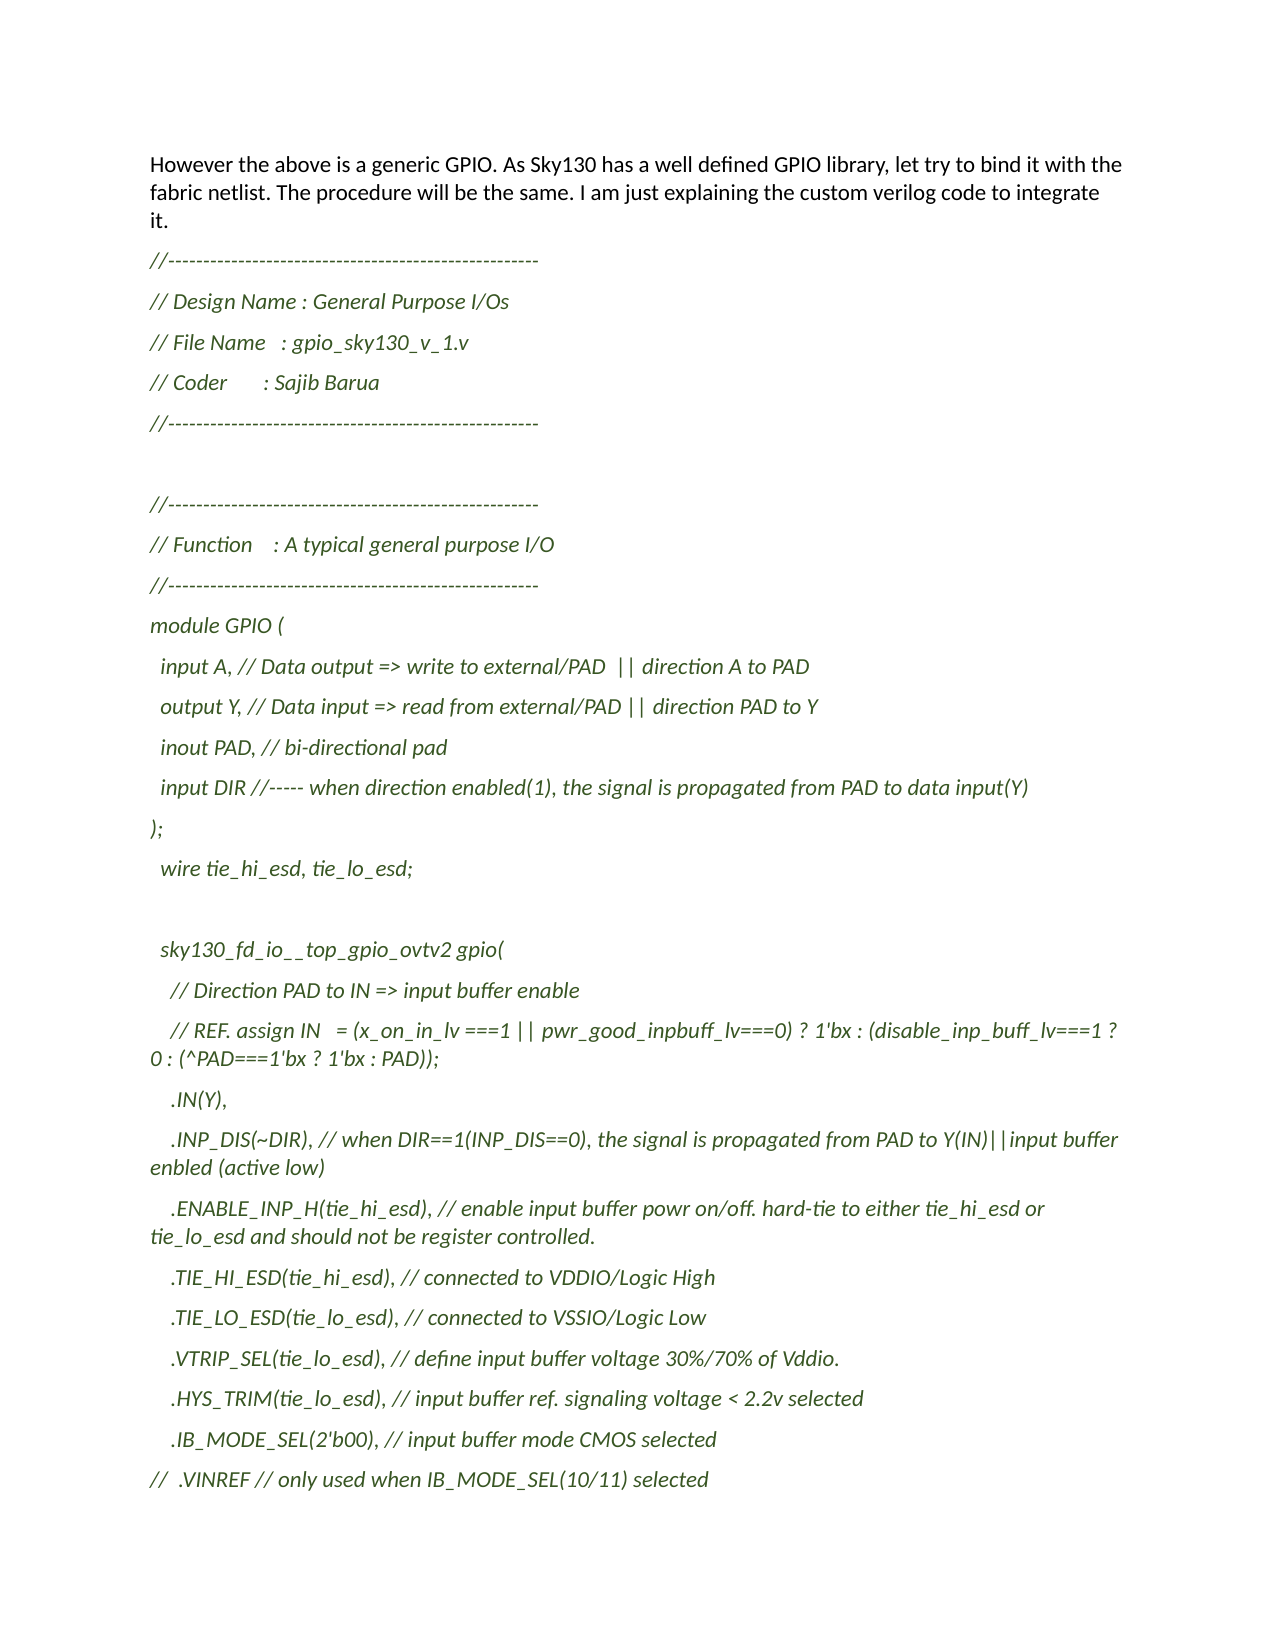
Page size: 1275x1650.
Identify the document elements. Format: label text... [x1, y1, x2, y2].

text wire tie_hi_esd, tie_lo_esd; [150, 854, 1125, 882]
text output Y, // Data input => read from external/PAD || direction PAD to Y [150, 692, 1125, 720]
text .ENABLE_INP_H(tie_hi_esd), // enable input buffer powr on/off. hard-tie to either tie_hi_esd or tie_lo_esd and should not be register controlled. [150, 1194, 1125, 1250]
text sky130_fd_io__top_gpio_ovtv2 gpio( [150, 935, 1125, 963]
text // Function : A typical general purpose I/O [150, 530, 1125, 558]
text .HYS_TRIM(tie_lo_esd), // input buffer ref. signaling voltage < 2.2v selected [150, 1384, 1125, 1412]
text // REF. assign IN = (x_on_in_lv ===1 || pwr_good_inpbuff_lv===0) ? 1'bx : (disable_inp_buff_lv===1 ? 0 : (^PAD===1'bx ? 1'bx : PAD)); [150, 1016, 1125, 1072]
text //----------------------------------------------------- [150, 571, 1125, 599]
text // .VINREF // only used when IB_MODE_SEL(10/11) selected [150, 1465, 1125, 1493]
text input DIR //----- when direction enabled(1), the signal is propagated from PAD to data input(Y) [150, 773, 1125, 801]
text // File Name : gpio_sky130_v_1.v [150, 328, 1125, 356]
text // Coder : Sajib Barua [150, 368, 1125, 396]
text //----------------------------------------------------- [150, 409, 1125, 437]
text .TIE_LO_ESD(tie_lo_esd), // connected to VSSIO/Logic Low [150, 1303, 1125, 1331]
text .IN(Y), [150, 1085, 1125, 1113]
text However the above is a generic GPIO. As Sky130 has a well defined GPIO library, let try to bind it with the fabric netlist. The procedure will be the same. I am just explaining the custom verilog code to integrate it. [150, 150, 1125, 234]
text inout PAD, // bi-directional pad [150, 733, 1125, 761]
text .IB_MODE_SEL(2'b00), // input buffer mode CMOS selected [150, 1425, 1125, 1453]
text .INP_DIS(~DIR), // when DIR==1(INP_DIS==0), the signal is propagated from PAD to Y(IN)||input buffer enbled (active low) [150, 1126, 1125, 1182]
text // Direction PAD to IN => input buffer enable [150, 976, 1125, 1004]
text .TIE_HI_ESD(tie_hi_esd), // connected to VDDIO/Logic High [150, 1263, 1125, 1291]
text //----------------------------------------------------- [150, 490, 1125, 518]
text module GPIO ( [150, 611, 1125, 639]
text input A, // Data output => write to external/PAD || direction A to PAD [150, 652, 1125, 680]
text // Design Name : General Purpose I/Os [150, 287, 1125, 315]
text .VTRIP_SEL(tie_lo_esd), // define input buffer voltage 30%/70% of Vddio. [150, 1344, 1125, 1372]
text ); [150, 814, 1125, 842]
text //----------------------------------------------------- [150, 247, 1125, 274]
